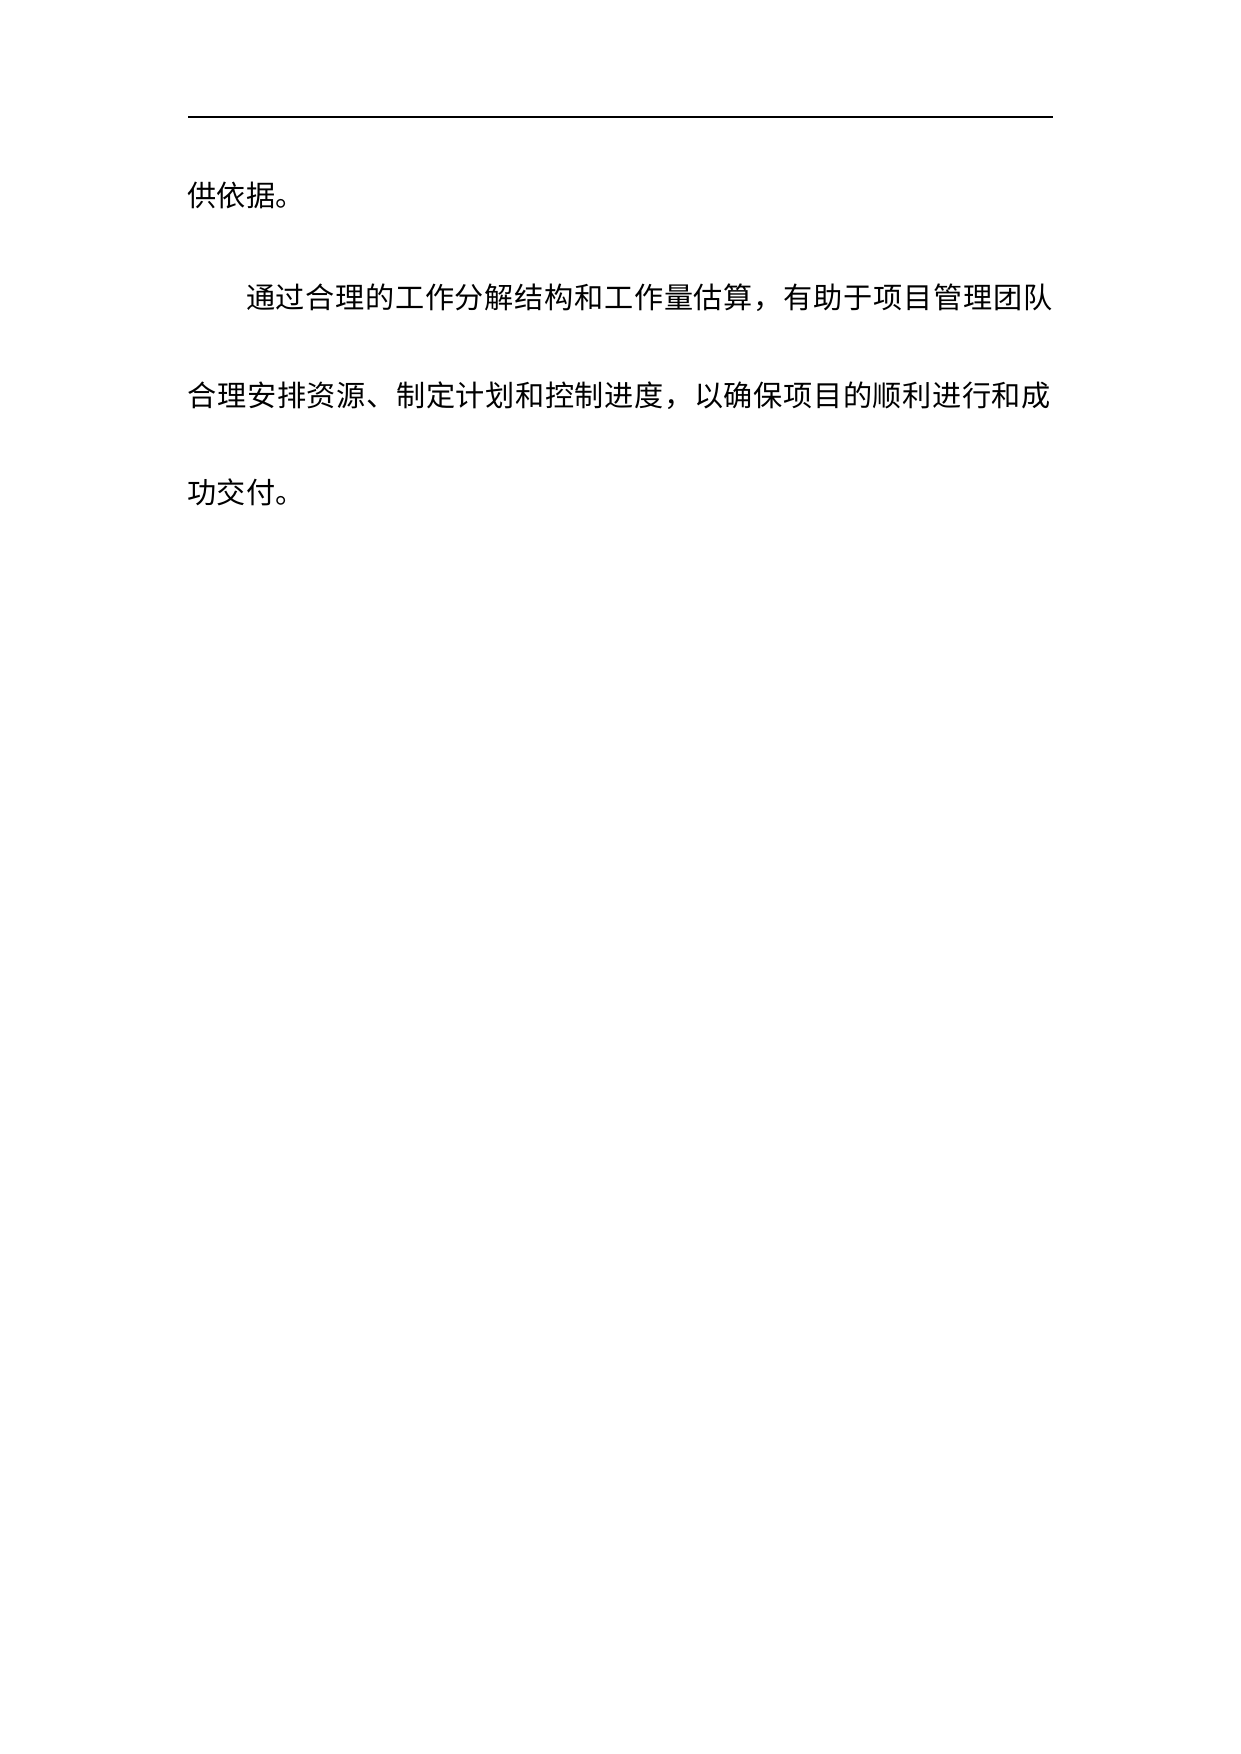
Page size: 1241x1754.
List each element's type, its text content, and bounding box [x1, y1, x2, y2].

text 通过合理的工作分解结构和工作量估算，有助于项目管理团队合理安排资源、制定计划和控制进度，以确保项目的顺利进行和成功交付。 [187, 263, 1053, 523]
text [187, 161, 1053, 226]
